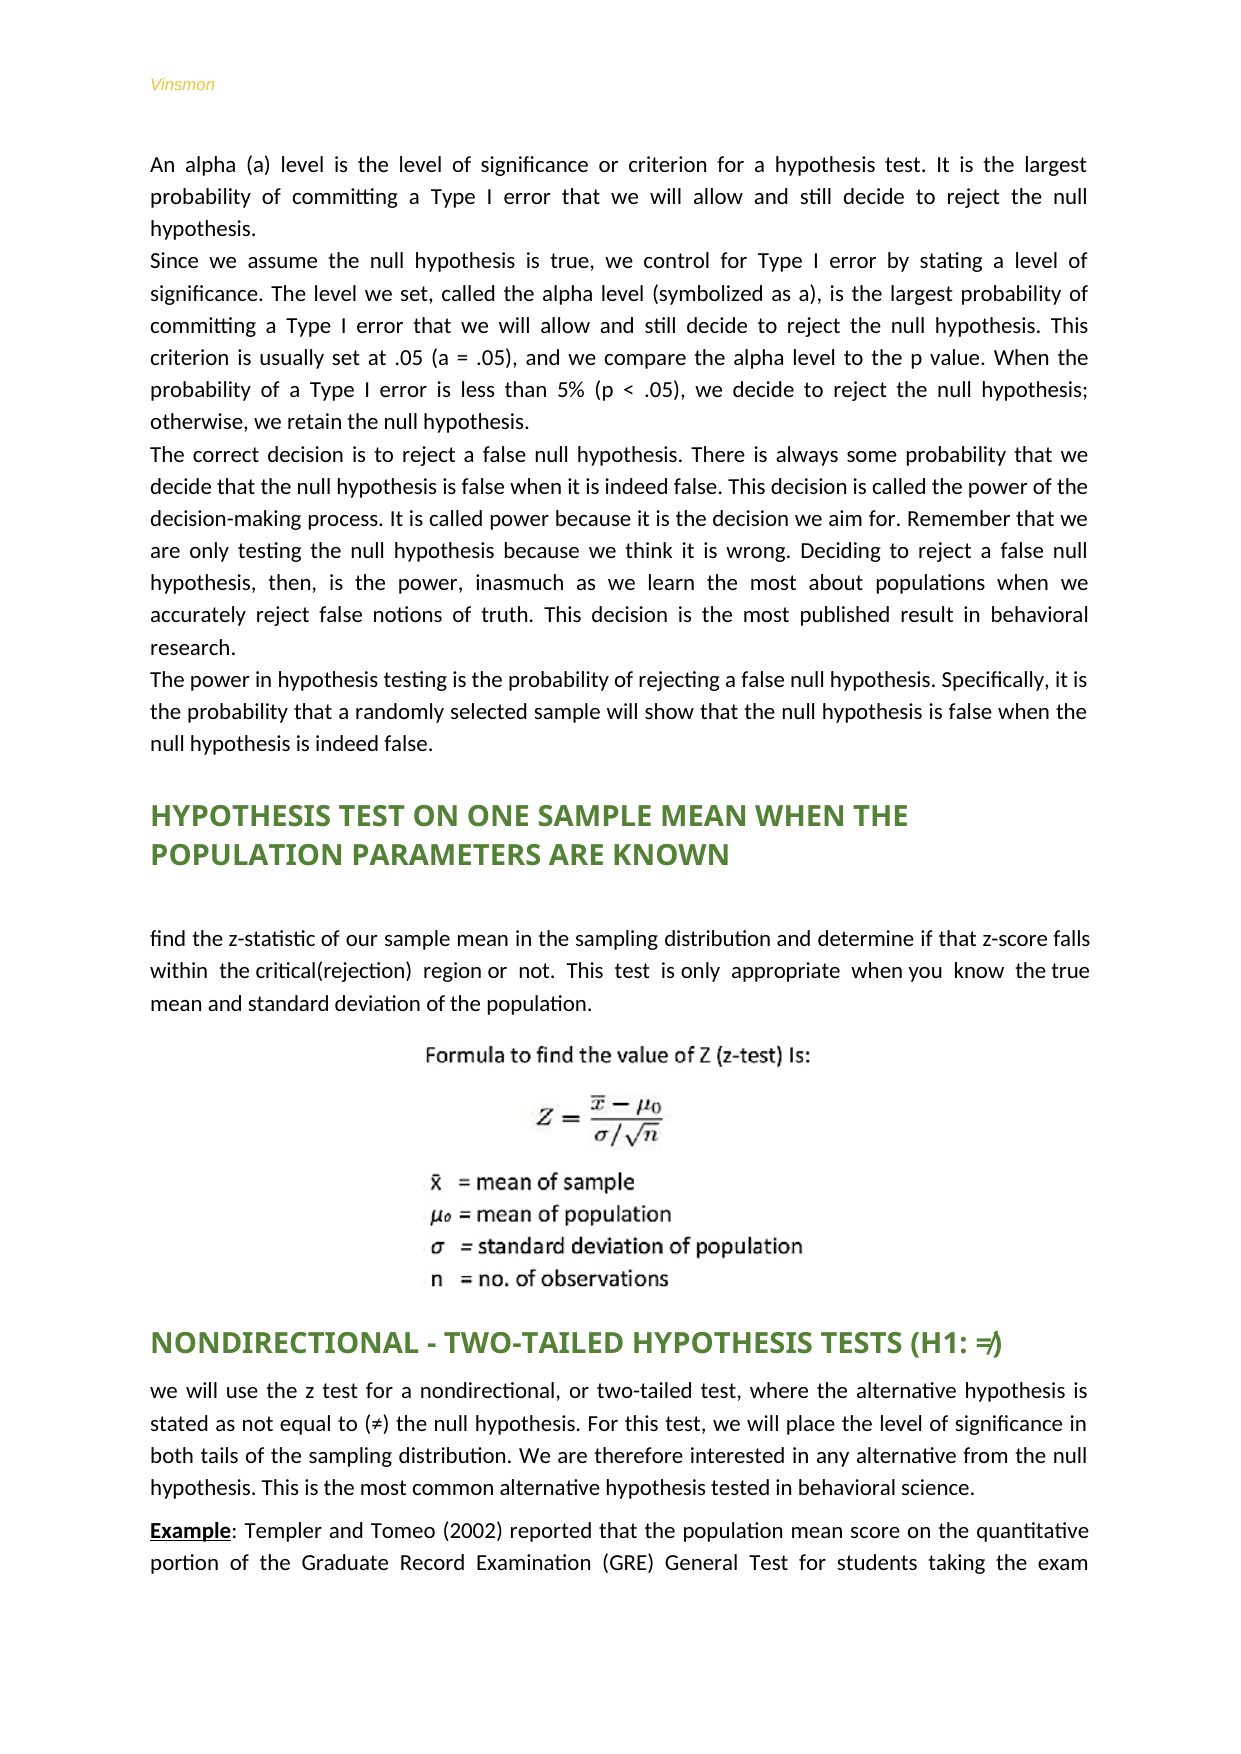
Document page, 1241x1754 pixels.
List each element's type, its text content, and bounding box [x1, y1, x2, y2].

text An alpha (a) level is the level of significance or criterion for a hypothesis test. It is the largest probability of committing a Type I error that we will allow and still decide to reject the null hypothesis. [150, 150, 1090, 242]
text we will use the z test for a nondirectional, or two-tailed test, where the alternative hypothesis is stated as not equal to (≠) the null hypothesis. For this test, we will place the level of significance in both tails of the sampling distribution. We are therefore interested in any alternative from the null hypothesis. This is the most common alternative hypothesis tested in behavioral science. [150, 1377, 1090, 1501]
text HYPOTHESIS TEST ON ONE SAMPLE MEAN WHEN THE POPULATION PARAMETERS ARE KNOWN [150, 795, 1090, 874]
text The correct decision is to reject a false null hypothesis. There is always some probability that we decide that the null hypothesis is false when it is indeed false. This decision is called the power of the decision-making process. It is called power because it is the decision we aim for. Remember that we are only testing the null hypothesis because we think it is wrong. Deciding to reject a false null hypothesis, then, is the power, inasmuch as we learn the most about populations when we accurately reject false notions of truth. This decision is the most published result in behavioral research. [150, 440, 1090, 661]
subtitle NONDIRECTIONAL - TWO-TAILED HYPOTHESIS TESTS (H1: ≠) [150, 1323, 1090, 1362]
text find the z-statistic of our sample mean in the sampling distribution and determine if that z-score falls within the critical(rejection) region or not. This test is only appropriate when you know the true mean and standard deviation of the population. [150, 924, 1090, 1017]
picture [407, 1020, 832, 1309]
text The power in hypothesis testing is the probability of rejecting a false null hypothesis. Specifically, it is the probability that a randomly selected sample will show that the null hypothesis is false when the null hypothesis is indeed false. [150, 665, 1090, 757]
text Since we assume the null hypothesis is true, we control for Type I error by stating a level of significance. The level we set, called the alpha level (symbolized as a), is the largest probability of committing a Type I error that we will allow and still decide to reject the null hypothesis. This criterion is usually set at .05 (a = .05), and we compare the alpha level to the p value. When the probability of a Type I error is less than 5% (p < .05), we decide to reject the null hypothesis; otherwise, we retain the null hypothesis. [150, 247, 1090, 436]
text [150, 1516, 1090, 1576]
